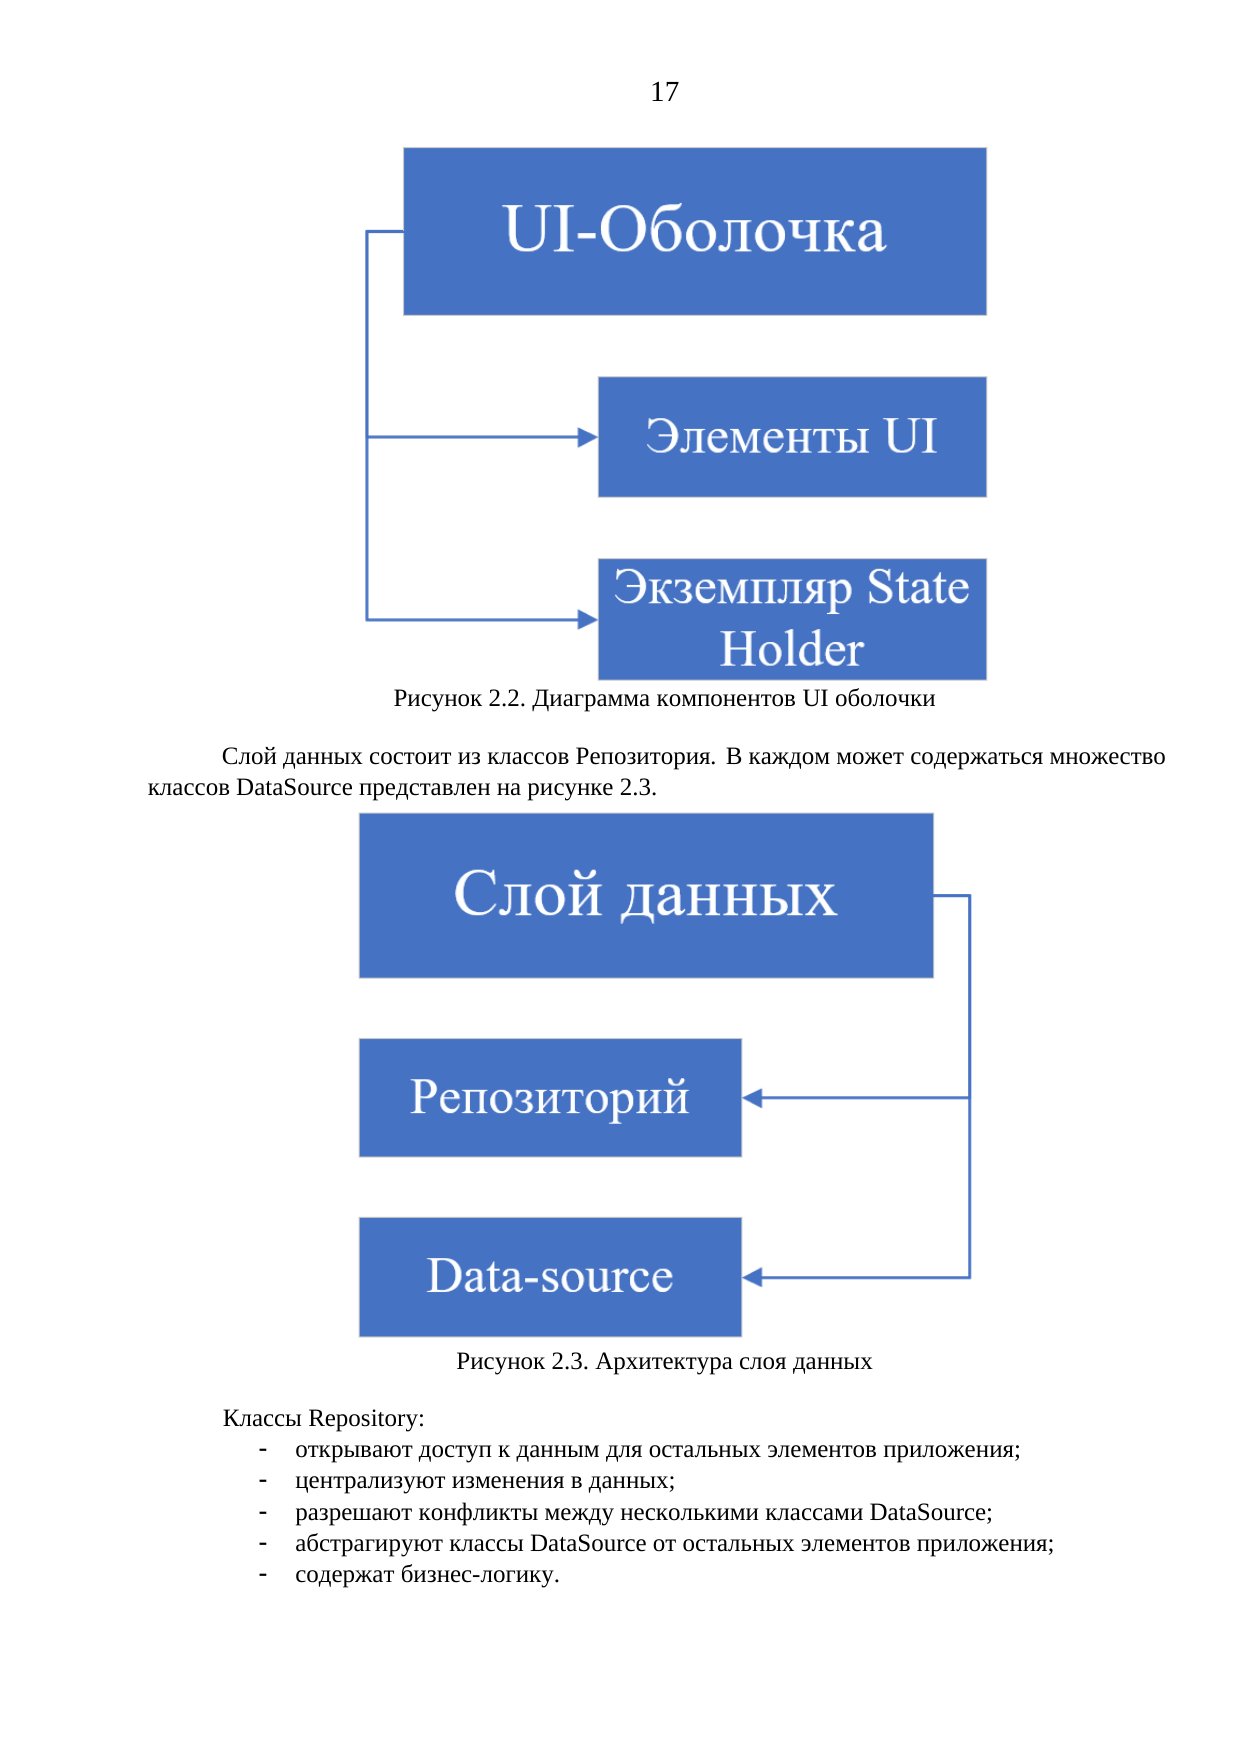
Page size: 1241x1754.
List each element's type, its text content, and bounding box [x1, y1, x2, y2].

list централизуют изменения в данных; [185, 1466, 1181, 1494]
list содержат бизнес-логику. [185, 1559, 1181, 1587]
list абстрагируют классы DataSource от остальных элементов приложения; [185, 1528, 1181, 1556]
text Рисунок 2.2. Диаграмма компонентов UI оболочки [148, 683, 1181, 712]
picture [346, 802, 983, 1346]
list открывают доступ к данным для остальных элементов приложения; [185, 1434, 1181, 1463]
list разрешают конфликты между несколькими классами DataSource; [185, 1497, 1181, 1525]
picture [332, 118, 997, 684]
text Рисунок 2.3. Архитектура слоя данных [148, 1346, 1181, 1375]
text Слой данных состоит из классов Репозитория. В каждом может содержаться множество классов DataSource представлен на рисунке 2.3. [148, 741, 1181, 801]
list Классы Repository: [223, 1403, 1181, 1432]
